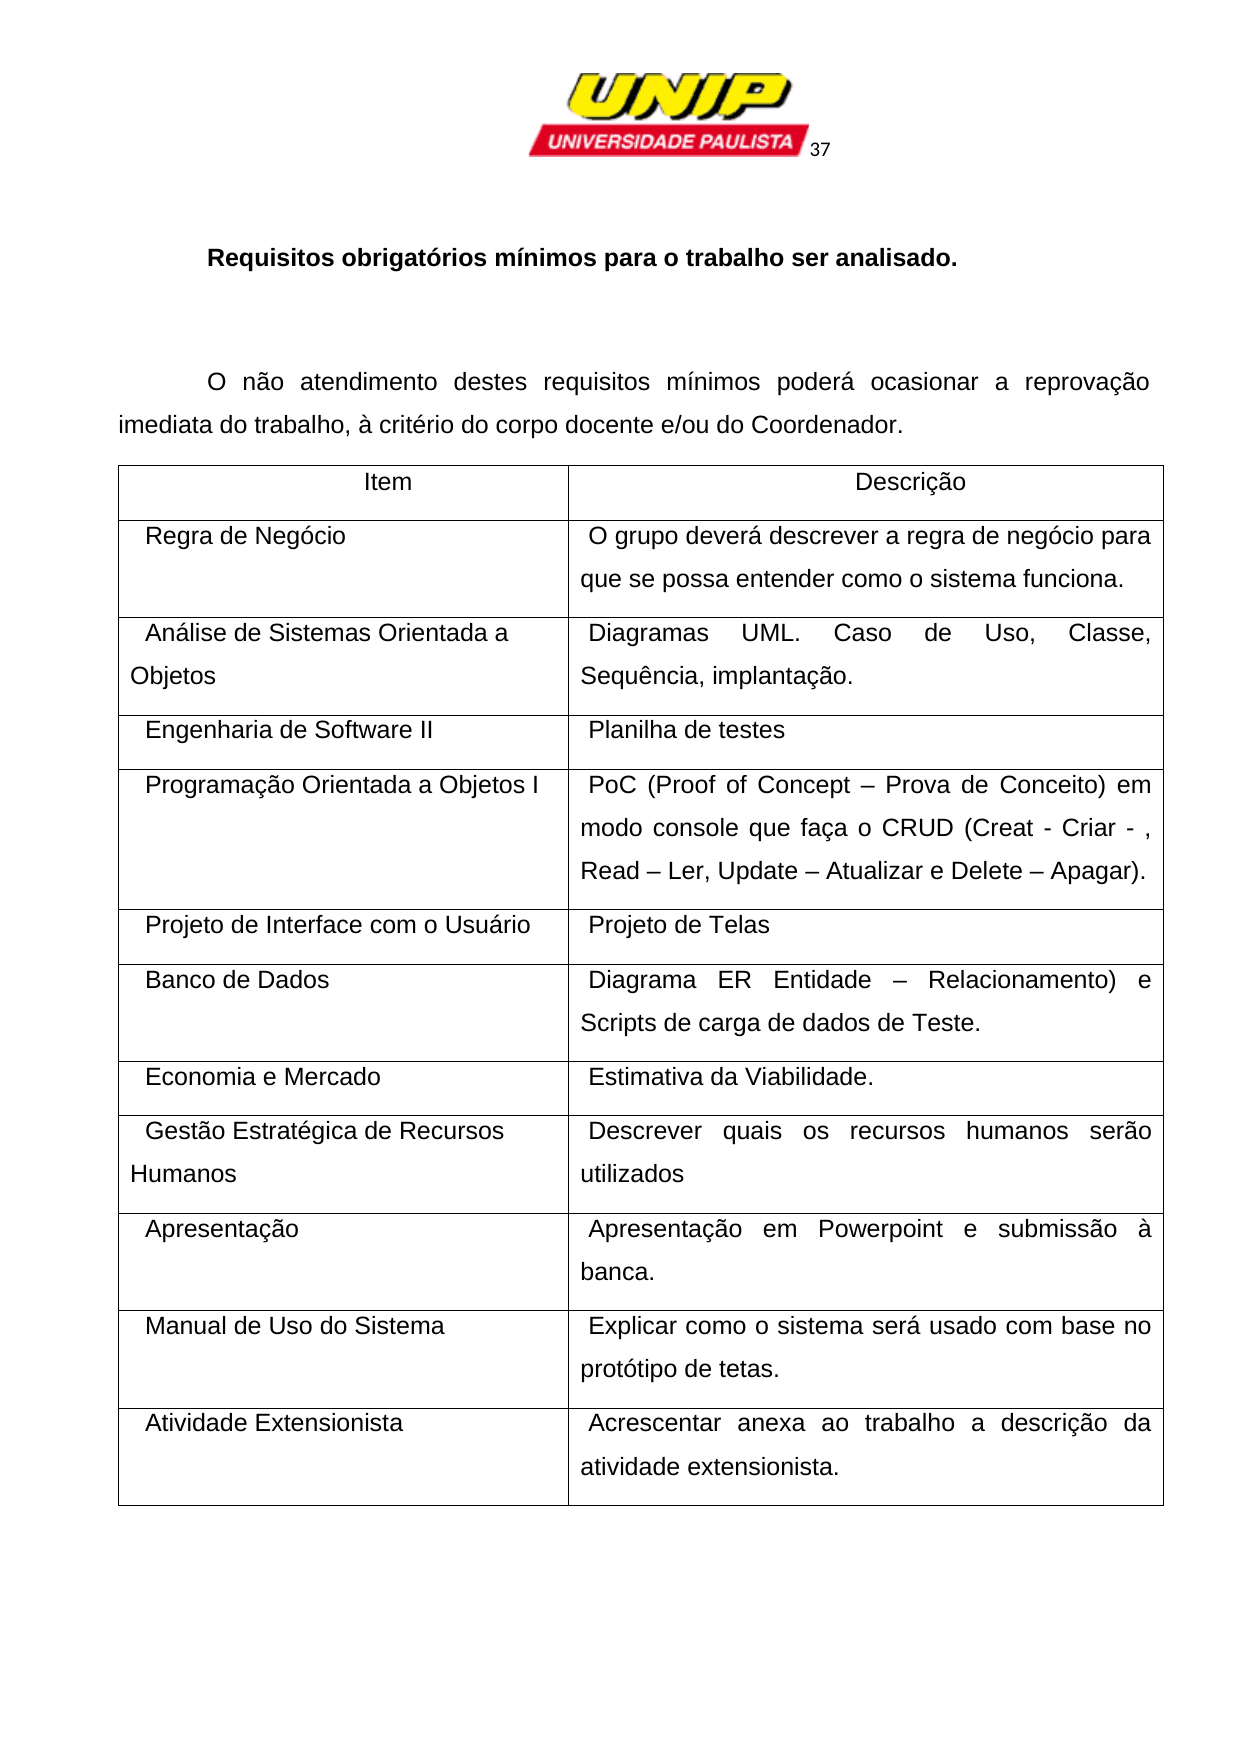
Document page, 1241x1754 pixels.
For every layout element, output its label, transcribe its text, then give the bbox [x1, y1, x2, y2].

table_cell PoC (Proof of Concept – Prova de Conceito) em modo console que faça o CRUD (Creat - Criar - , Read – Ler, Update – Atualizar e Delete – Apagar). [569, 770, 1163, 909]
table_cell Projeto de Interface com o Usuário [119, 910, 568, 963]
table_cell Explicar como o sistema será usado com base no protótipo de tetas. [569, 1311, 1163, 1407]
table_cell Acrescentar anexa ao trabalho a descrição da atividade extensionista. [569, 1409, 1163, 1505]
table_cell Apresentação em Powerpoint e submissão à banca. [569, 1214, 1163, 1310]
table_cell Banco de Dados [119, 965, 568, 1061]
table_cell Descrever quais os recursos humanos serão utilizados [569, 1116, 1163, 1213]
table_cell Diagrama ER Entidade – Relacionamento) e Scripts de carga de dados de Teste. [569, 965, 1163, 1061]
table_cell Programação Orientada a Objetos I [119, 770, 568, 909]
table_cell Apresentação [119, 1214, 568, 1310]
table_header Descrição [569, 466, 1163, 520]
table_cell Engenharia de Software II [119, 716, 568, 769]
table_cell Diagramas UML. Caso de Uso, Classe, Sequência, implantação. [569, 618, 1163, 714]
table_cell Economia e Mercado [119, 1062, 568, 1115]
table_cell Manual de Uso do Sistema [119, 1311, 568, 1407]
table_cell Análise de Sistemas Orientada a Objetos [119, 618, 568, 714]
table_cell Projeto de Telas [569, 910, 1163, 963]
text O não atendimento destes requisitos mínimos poderá ocasionar a reprovação imediata do trabalho, à critério do corpo docente e/ou do Coordenador. [118, 367, 1152, 438]
table_cell Atividade Extensionista [119, 1409, 568, 1505]
table_cell Estimativa da Viabilidade. [569, 1062, 1163, 1115]
table_cell Planilha de testes [569, 716, 1163, 769]
table_header Item [119, 466, 568, 520]
text Requisitos obrigatórios mínimos para o trabalho ser analisado. [118, 243, 1152, 272]
picture [528, 73, 810, 157]
table_cell O grupo deverá descrever a regra de negócio para que se possa entender como o sistema funciona. [569, 521, 1163, 617]
table_cell Regra de Negócio [119, 521, 568, 617]
table_cell Gestão Estratégica de Recursos Humanos [119, 1116, 568, 1213]
